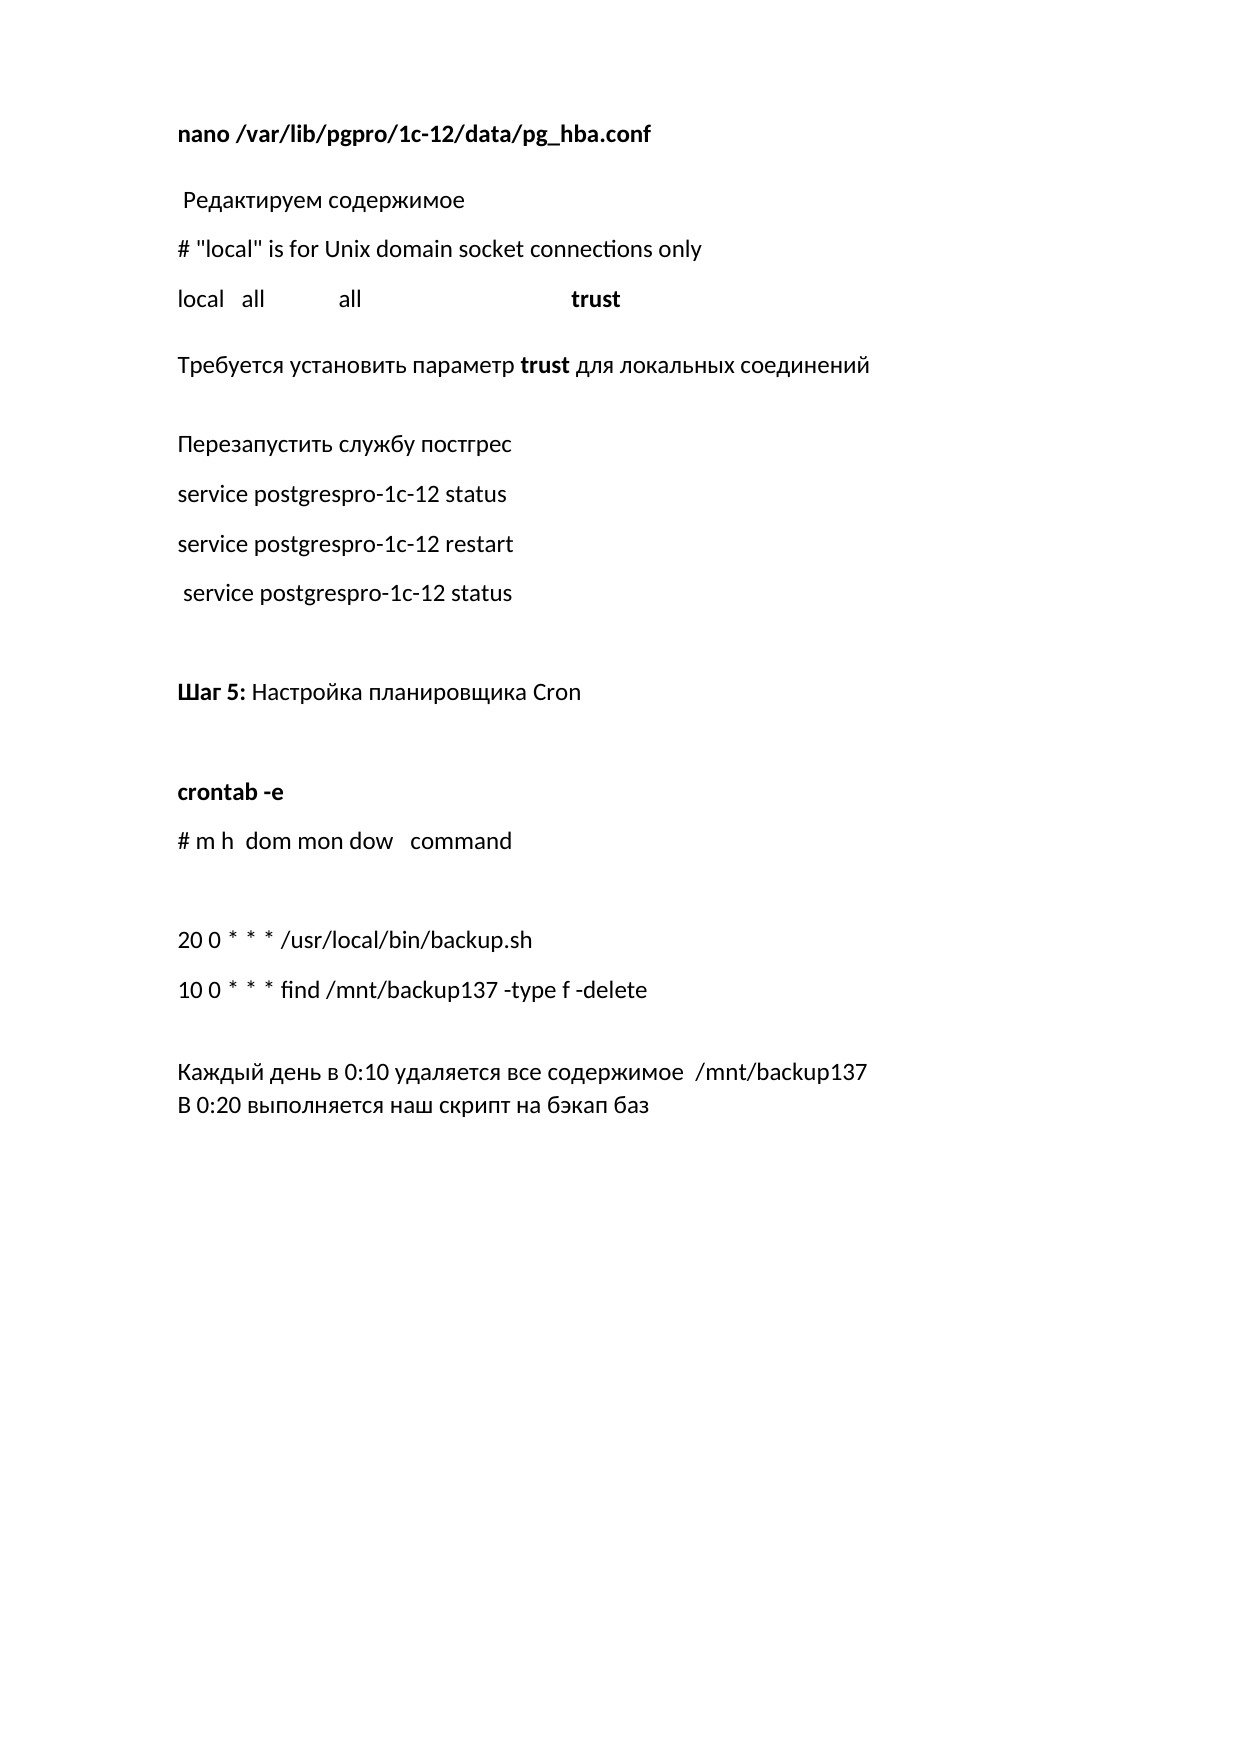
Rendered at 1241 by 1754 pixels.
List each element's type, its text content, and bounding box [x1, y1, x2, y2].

text local all all trust Требуется установить параметр trust для локальных соединений [177, 283, 1152, 410]
text Шаг 5: Настройка планировщика Cron [177, 676, 1152, 707]
text 10 0 * * * find /mnt/backup137 -type f -delete [177, 974, 1152, 1004]
text Перезапустить службу постгрес [177, 428, 1152, 459]
text crontab -e [177, 776, 1152, 806]
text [177, 118, 1152, 214]
text Каждый день в 0:10 удаляется все содержимое /mnt/backup137 В 0:20 выполняется наш скрипт на бэкап баз [177, 1023, 1152, 1120]
text service postgrespro-1c-12 status [177, 478, 1152, 509]
text # "local" is for Unix domain socket connections only [177, 233, 1152, 264]
text 20 0 * * * /usr/local/bin/backup.sh [177, 924, 1152, 955]
text service postgrespro-1c-12 restart [177, 528, 1152, 558]
text service postgrespro-1c-12 status [177, 577, 1152, 608]
text # m h dom mon dow command [177, 825, 1152, 856]
